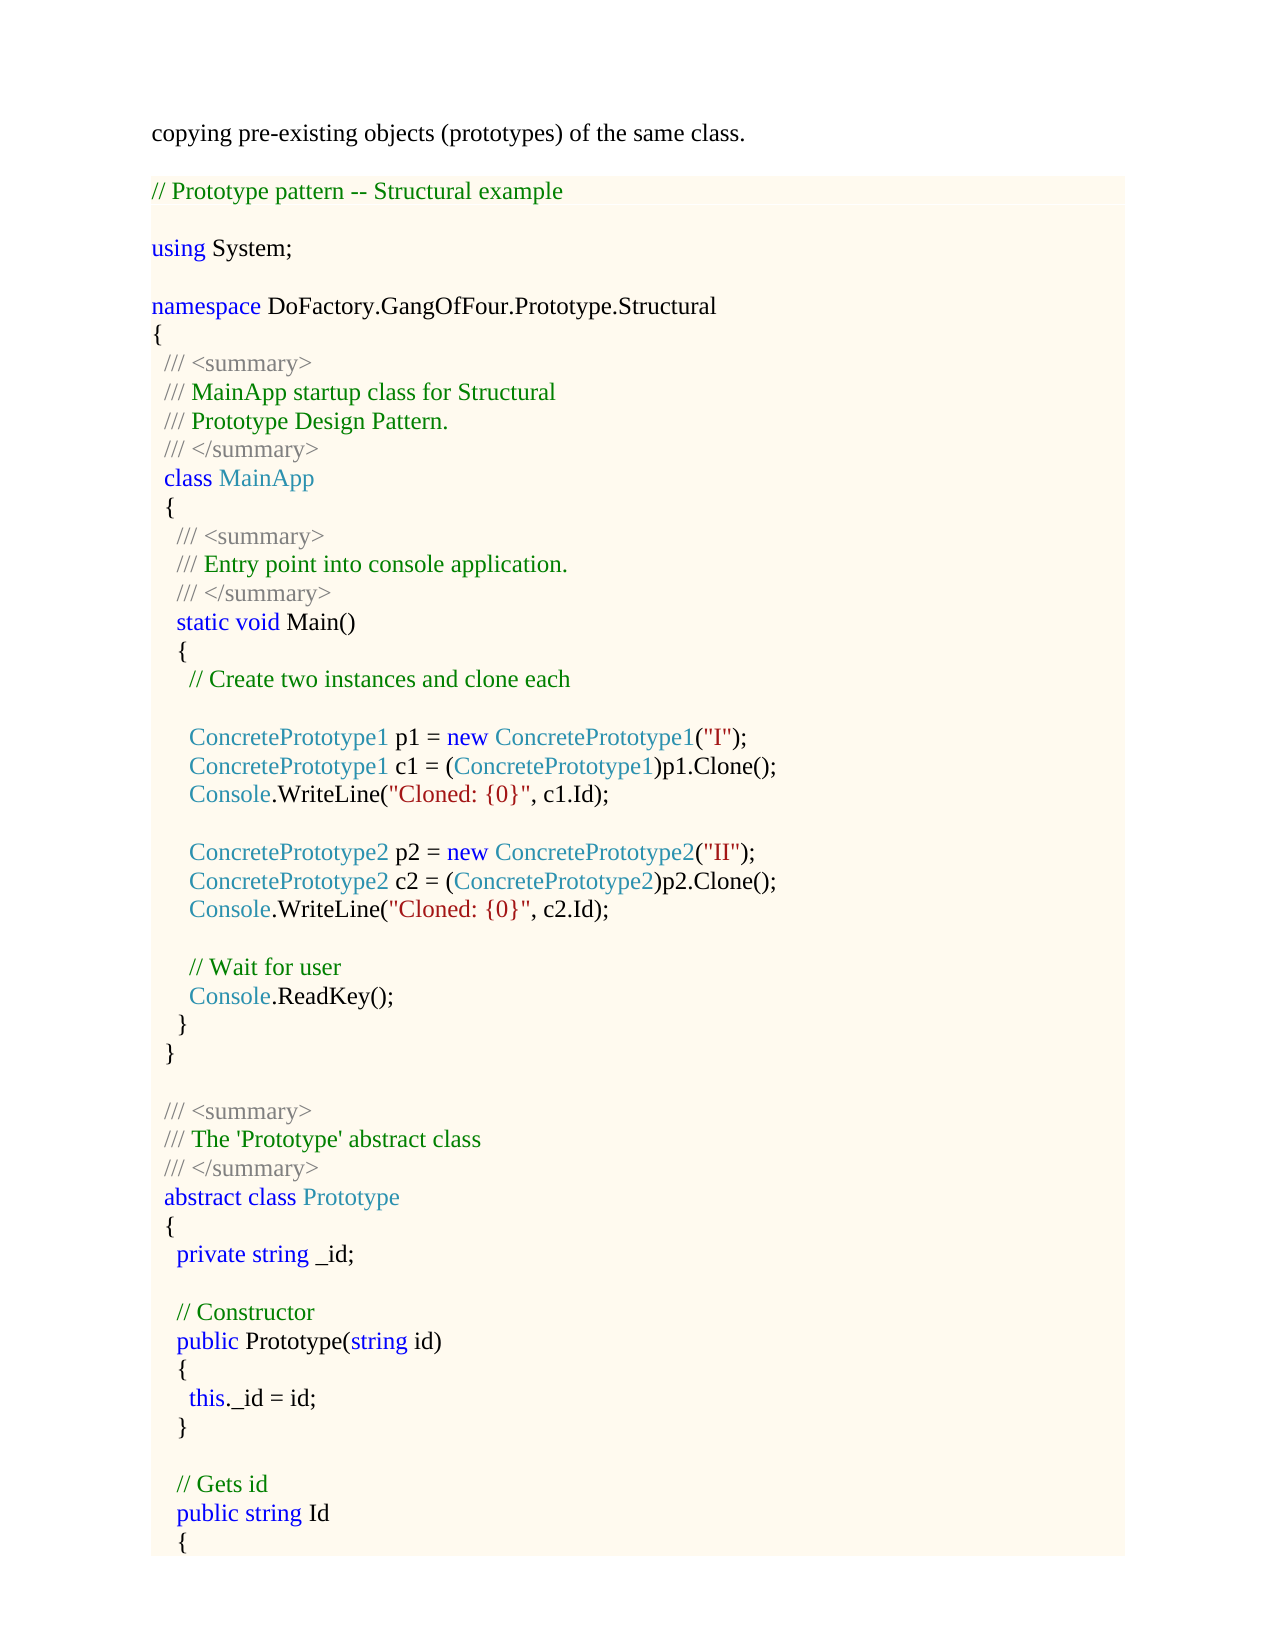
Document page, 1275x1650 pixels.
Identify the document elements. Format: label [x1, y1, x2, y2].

table_header [151, 89, 1125, 176]
